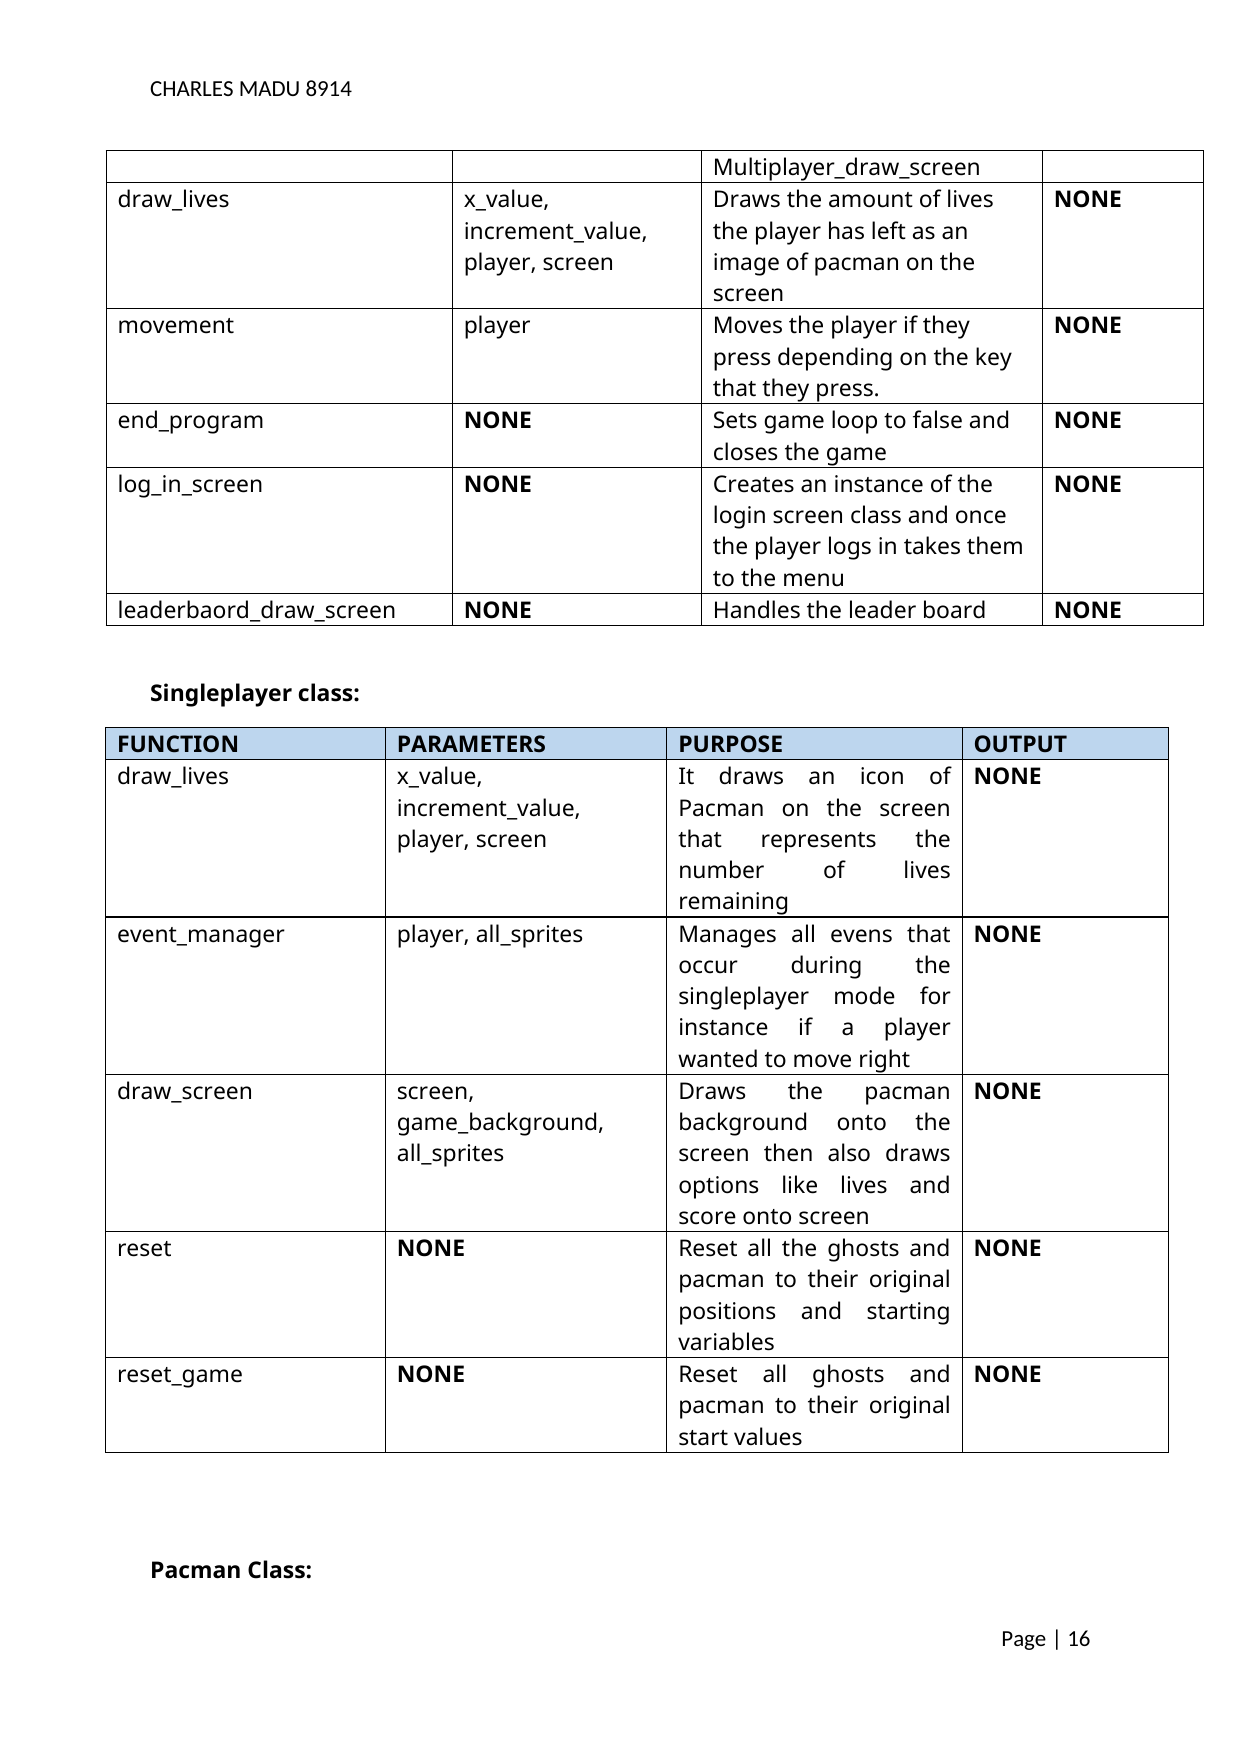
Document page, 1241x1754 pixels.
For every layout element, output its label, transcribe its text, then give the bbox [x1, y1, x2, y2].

text Pacman Class: [150, 1554, 1090, 1585]
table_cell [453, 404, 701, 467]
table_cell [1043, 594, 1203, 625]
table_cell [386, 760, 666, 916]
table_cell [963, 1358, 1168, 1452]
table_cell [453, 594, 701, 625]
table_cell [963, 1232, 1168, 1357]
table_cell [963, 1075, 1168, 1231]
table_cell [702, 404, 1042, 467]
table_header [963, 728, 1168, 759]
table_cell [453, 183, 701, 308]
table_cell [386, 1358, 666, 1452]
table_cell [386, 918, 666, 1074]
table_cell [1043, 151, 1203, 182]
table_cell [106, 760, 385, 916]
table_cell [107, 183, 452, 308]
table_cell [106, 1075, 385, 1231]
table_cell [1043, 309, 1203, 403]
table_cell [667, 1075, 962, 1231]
text Singleplayer class: [150, 676, 1090, 708]
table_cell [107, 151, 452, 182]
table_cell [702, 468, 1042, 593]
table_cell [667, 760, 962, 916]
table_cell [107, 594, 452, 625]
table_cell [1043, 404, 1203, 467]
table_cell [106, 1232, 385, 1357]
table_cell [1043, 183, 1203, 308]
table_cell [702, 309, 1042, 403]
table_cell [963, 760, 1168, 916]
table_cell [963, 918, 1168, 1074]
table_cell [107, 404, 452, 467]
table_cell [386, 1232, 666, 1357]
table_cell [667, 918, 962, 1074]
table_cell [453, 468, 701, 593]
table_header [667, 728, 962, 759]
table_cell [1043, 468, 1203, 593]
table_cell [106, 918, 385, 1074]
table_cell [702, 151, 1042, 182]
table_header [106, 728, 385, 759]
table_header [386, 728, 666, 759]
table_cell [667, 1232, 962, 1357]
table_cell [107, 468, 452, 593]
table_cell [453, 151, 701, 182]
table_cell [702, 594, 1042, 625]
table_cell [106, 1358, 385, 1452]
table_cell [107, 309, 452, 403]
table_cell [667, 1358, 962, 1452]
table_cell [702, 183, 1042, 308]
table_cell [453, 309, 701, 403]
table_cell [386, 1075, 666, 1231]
